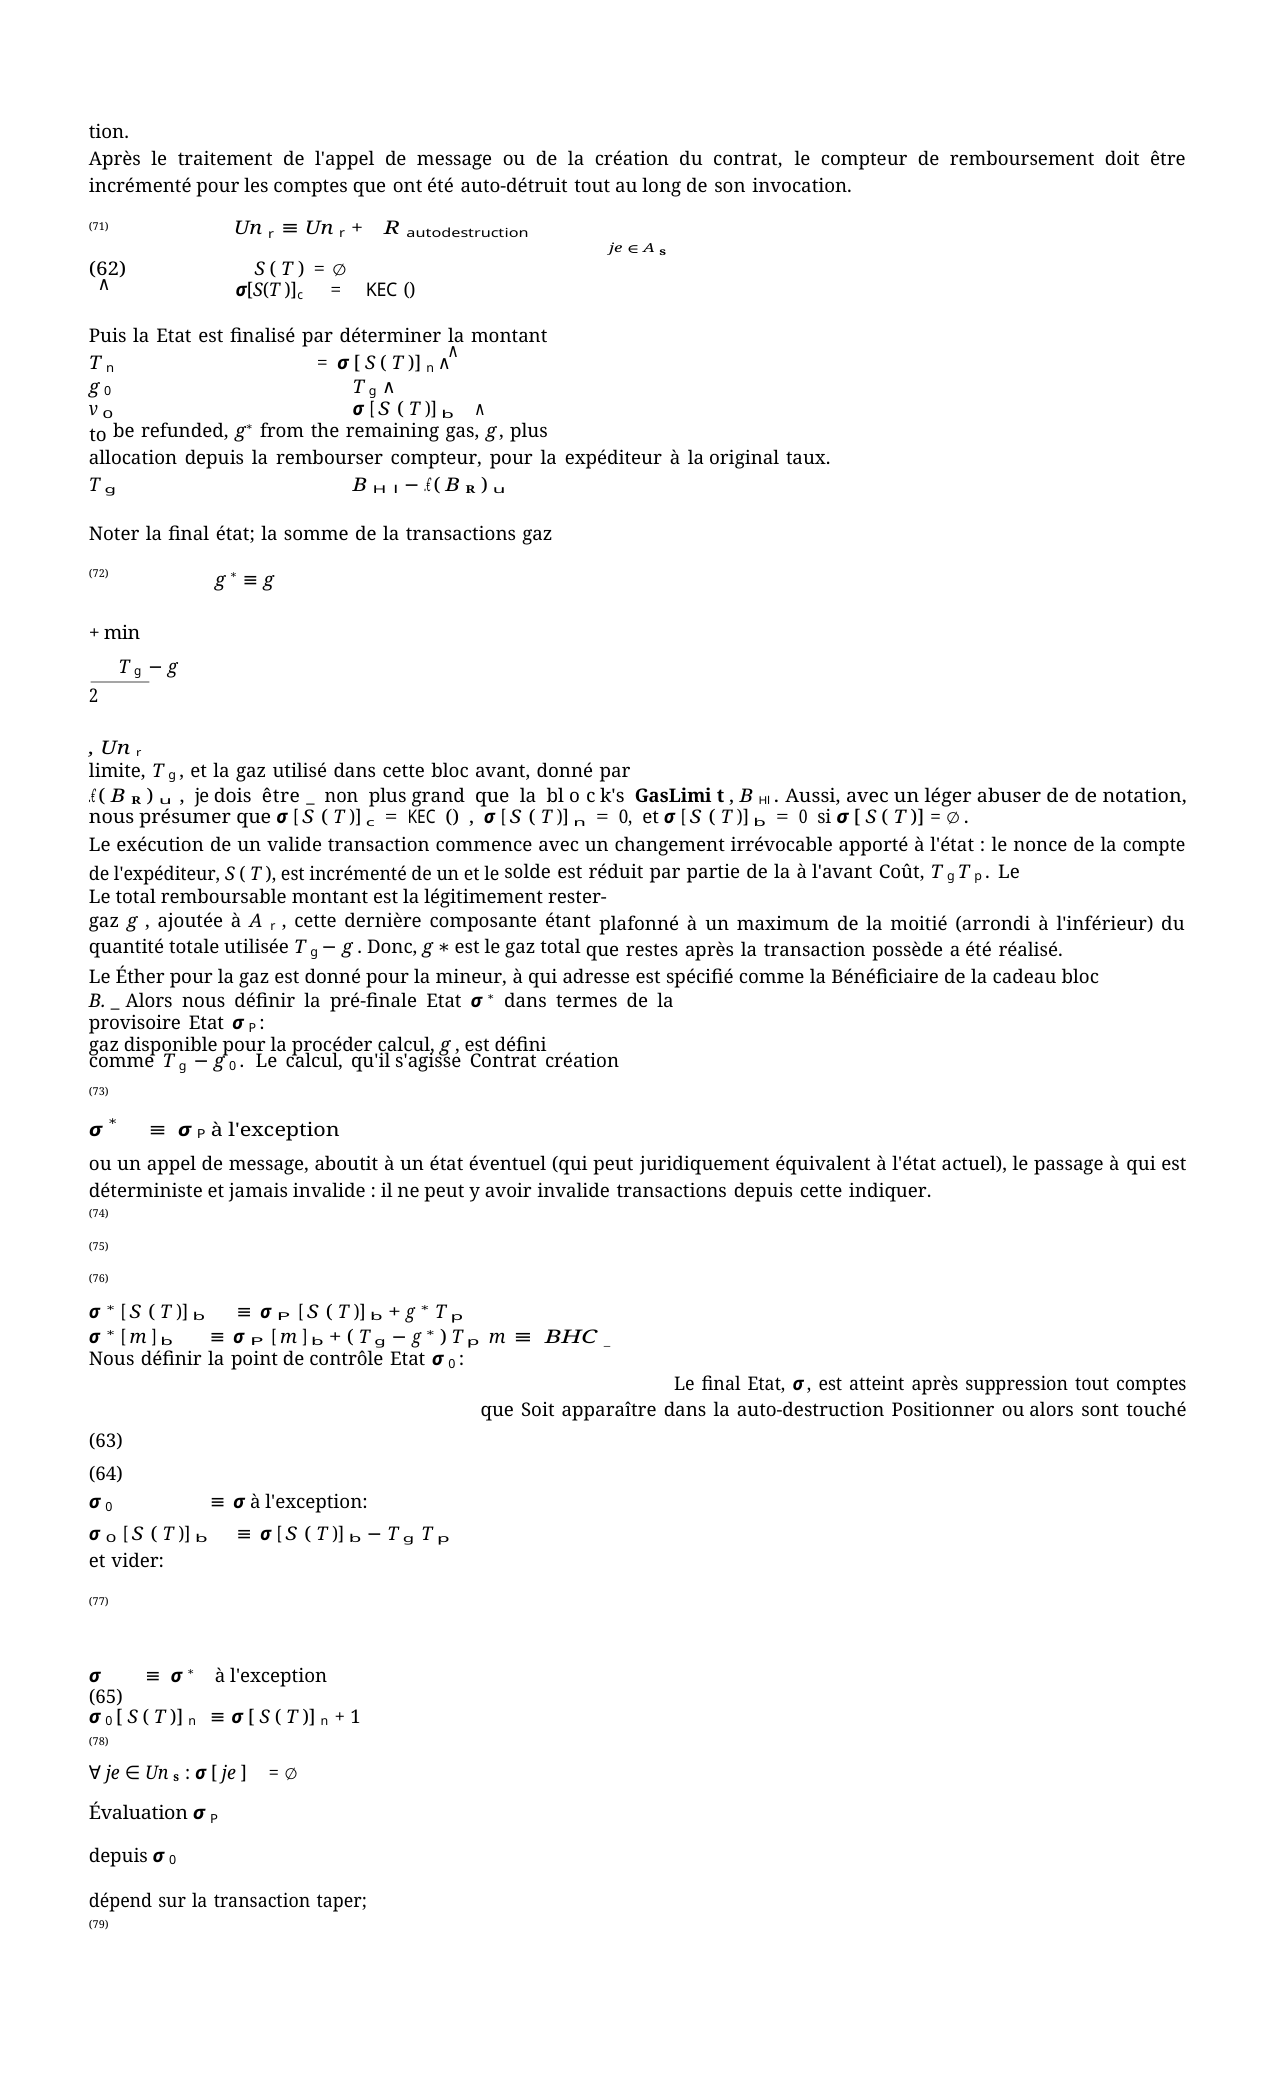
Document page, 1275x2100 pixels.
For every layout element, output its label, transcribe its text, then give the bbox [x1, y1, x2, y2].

text + min [89, 619, 1186, 645]
text Nous définir la point de contrôle Etat σ 0 : [89, 1348, 1186, 1373]
text σ ≡ σ ∗ à l'exception [89, 1663, 1186, 1688]
text Noter la final état; la somme de la transactions gaz [89, 520, 1186, 546]
text v 0 σ [ S ( T )] b ∧ [89, 400, 1186, 420]
text σ 0 [ S ( T )] b ≡ σ [ S ( T )] b − T g T p [89, 1517, 1186, 1546]
text Le final Etat, σ , est atteint après suppression tout comptes [89, 1373, 1186, 1394]
text Puis la Etat est finalisé par déterminer la montant [89, 322, 1186, 348]
list Un r ≡ Un r + R autodestruction [89, 214, 1186, 244]
text σ ∗ [ S ( T )] b ≡ σ P [ S ( T )] b + g ∗ T p [89, 1297, 1186, 1323]
text (65) [89, 1688, 1186, 1707]
text (64) [89, 1460, 1186, 1486]
text gaz g , ajoutée à A r , cette dernière composante étant plafonné à un maximum de la moitié (arrondi à l'inférieur) du quantité totale utilisée T g − g . Donc, g ∗ est le gaz total que restes après la transaction possède a été réalisé. [89, 910, 1186, 962]
text g 0 T g ∧ [89, 378, 1186, 400]
text Le Éther pour la gaz est donné pour la mineur, à qui adresse est spécifié comme la Bénéficiaire de la cadeau bloc [89, 963, 1186, 989]
text ou un appel de message, aboutit à un état éventuel (qui peut juridiquement équivalent à l'état actuel), le passage à qui est déterministe et jamais invalide : il ne peut y avoir invalide transactions depuis cette indiquer. [89, 1150, 1186, 1203]
text que Soit apparaître dans la auto-destruction Positionner ou alors sont touché [89, 1396, 1186, 1421]
text Le total remboursable montant est la légitimement rester- [89, 888, 1186, 907]
text Après le traitement de l'appel de message ou de la création du contrat, le compteur de remboursement doit être incrémenté pour les comptes que ont été auto-détruit tout au long de son invocation. [89, 145, 1186, 198]
text T n = σ [ S ( T )] n ∧ [89, 352, 1186, 378]
text ∧ [89, 279, 1186, 305]
text σ ∗ [ m ] b ≡ σ P [ m ] b + ( T g − g ∗ ) T p m ≡ BHC _ [89, 1323, 1186, 1348]
text dépend sur la transaction taper; [89, 1888, 1186, 1913]
text .€ ( B R ) u , je dois être _ non plus grand que la bl o c k's GasLimi t , B Hl . Aussi, avec un léger abuser de de notation, nous présumer que σ [ S ( T )] c = KEC () , σ [ S ( T )] n = 0, et σ [ S ( T )] b = 0 si σ [ S ( T )] = ∅ . [89, 785, 1186, 829]
text depuis σ 0 [89, 1845, 1186, 1869]
text ∀ je ∈ Un s : σ [ je ] = ∅ [89, 1759, 1186, 1787]
text comme T g − g 0 . Le calcul, qu'il s'agisse Contrat création [89, 1055, 1186, 1074]
text Évaluation σ P [89, 1804, 1186, 1829]
text et vider: [89, 1547, 1186, 1573]
text allocation depuis la rembourser compteur, pour la expéditeur à la original taux. [89, 444, 1186, 469]
text σ 0 [ S ( T )] n ≡ σ [ S ( T )] n + 1 [89, 1707, 1186, 1730]
text (62) S ( T ) = ∅ [89, 258, 1186, 279]
text (63) [89, 1428, 1186, 1453]
text gaz disponible pour la procéder calcul, g , est défini [89, 1037, 1186, 1055]
text σ 0 ≡ σ à l'exception: [89, 1488, 1186, 1517]
text T g − g [89, 653, 1186, 681]
text T g B H l − .€ ( B R ) u [89, 472, 1186, 497]
text limite, T g , et la gaz utilisé dans cette bloc avant, donné par [89, 761, 1186, 784]
text B. _ Alors nous définir la pré-finale Etat σ ∗ dans termes de la [89, 990, 1186, 1012]
text , Un r [89, 734, 1186, 760]
text Le exécution de un valide transaction commence avec un changement irrévocable apporté à l'état : le nonce de la compte de l'expéditeur, S ( T ), est incrémenté de un et le solde est réduit par partie de la à l'avant Coût, T g T p . Le [89, 831, 1186, 886]
text σ ∗ ≡ σ P à l'exception [89, 1114, 1186, 1144]
text provisoire Etat σ P : [89, 1012, 1186, 1037]
list g ∗ ≡ g [89, 566, 1186, 591]
text tion. [89, 118, 1186, 144]
